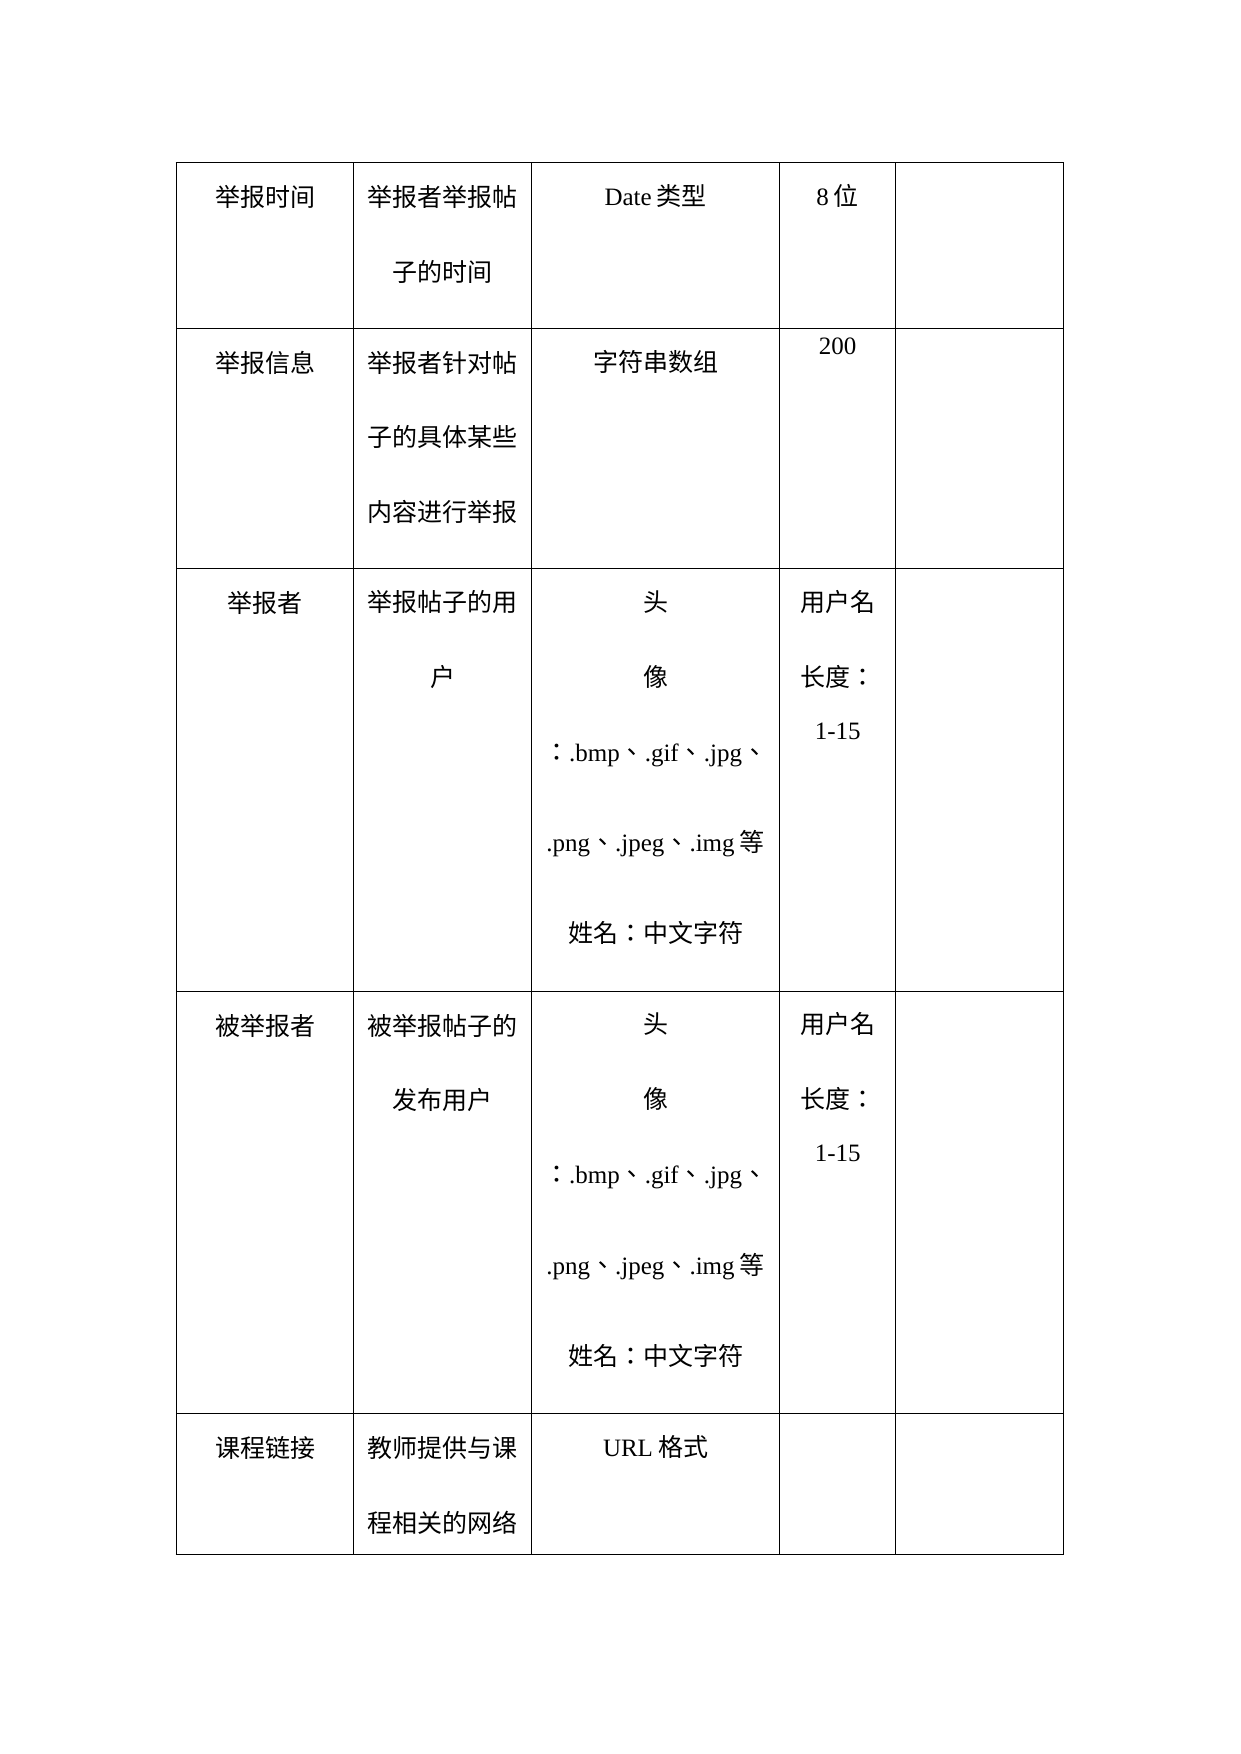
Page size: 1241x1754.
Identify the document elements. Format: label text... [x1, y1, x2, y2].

table_cell [896, 329, 1063, 568]
table_cell 用户名长度：1-15 [780, 569, 895, 991]
table_cell [896, 992, 1063, 1413]
table_cell [780, 1414, 895, 1554]
table_cell 举报信息 [177, 329, 353, 568]
table_cell Date类型 [532, 163, 779, 328]
table_cell 课程链接 [177, 1414, 353, 1554]
table_cell 举报者针对帖子的具体某些内容进行举报 [354, 329, 531, 568]
table_cell 被举报帖子的发布用户 [354, 992, 531, 1413]
table_cell 头像：.bmp、.gif、.jpg、 .png、.jpeg、.img等 姓名：中文字符 [532, 992, 779, 1413]
table_cell 200 [780, 329, 895, 568]
table_cell 8位 [780, 163, 895, 328]
table_cell 举报者 [177, 569, 353, 991]
table_cell [896, 1414, 1063, 1554]
table_cell 举报帖子的用户 [354, 569, 531, 991]
table_cell 头像：.bmp、.gif、.jpg、 .png、.jpeg、.img等 姓名：中文字符 [532, 569, 779, 991]
table_cell 被举报者 [177, 992, 353, 1413]
table_cell URL格式 [532, 1414, 779, 1554]
table_cell 用户名长度：1-15 [780, 992, 895, 1413]
table_cell [896, 569, 1063, 991]
table_cell 举报时间 [177, 163, 353, 328]
table_cell [896, 163, 1063, 328]
table_cell 举报者举报帖子的时间 [354, 163, 531, 328]
table_cell 字符串数组 [532, 329, 779, 568]
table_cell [354, 1414, 531, 1554]
